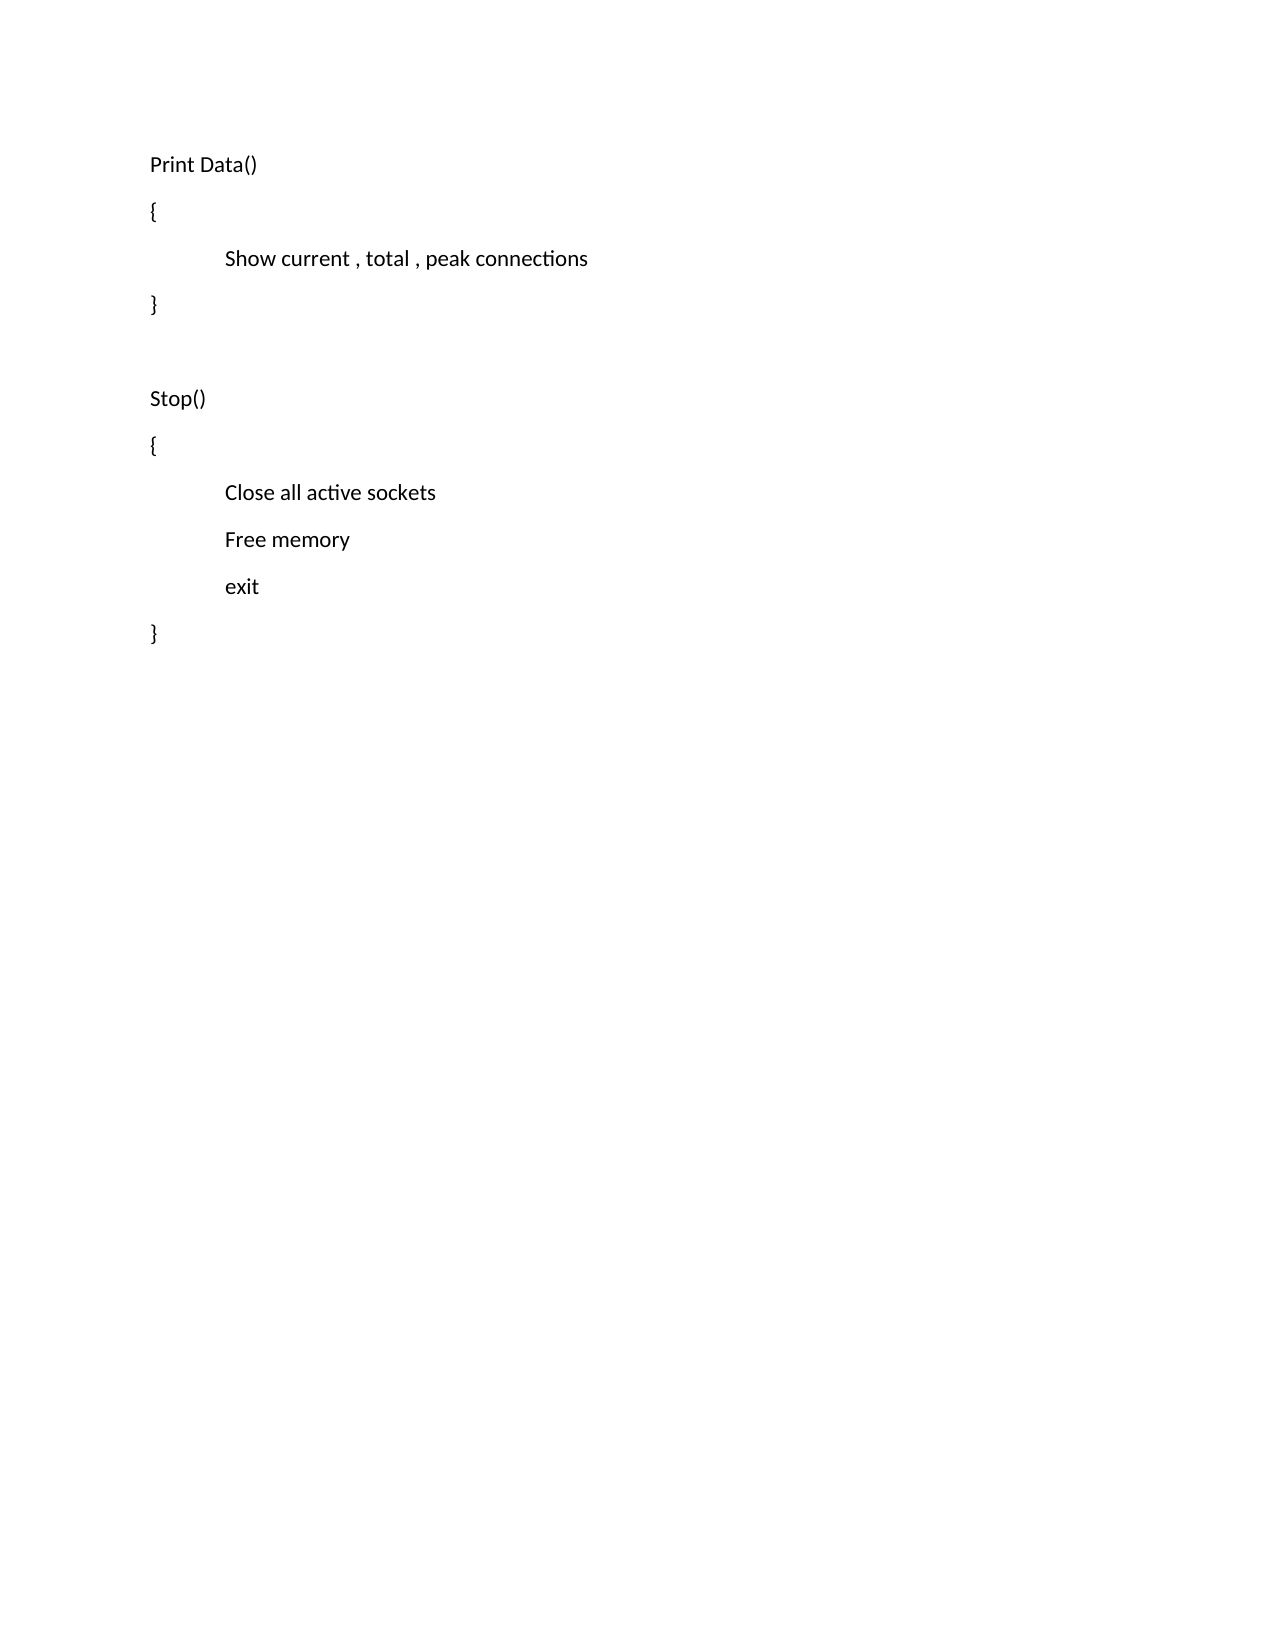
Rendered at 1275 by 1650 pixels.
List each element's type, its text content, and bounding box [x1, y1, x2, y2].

text { [150, 197, 1125, 225]
text Stop() [150, 384, 1125, 412]
text exit [150, 572, 1125, 600]
text } [150, 291, 1125, 319]
text Close all active sockets [150, 478, 1125, 506]
text { [150, 431, 1125, 459]
text } [150, 619, 1125, 647]
text Print Data() [150, 150, 1125, 178]
text Free memory [150, 525, 1125, 553]
text Show current , total , peak connections [150, 244, 1125, 272]
